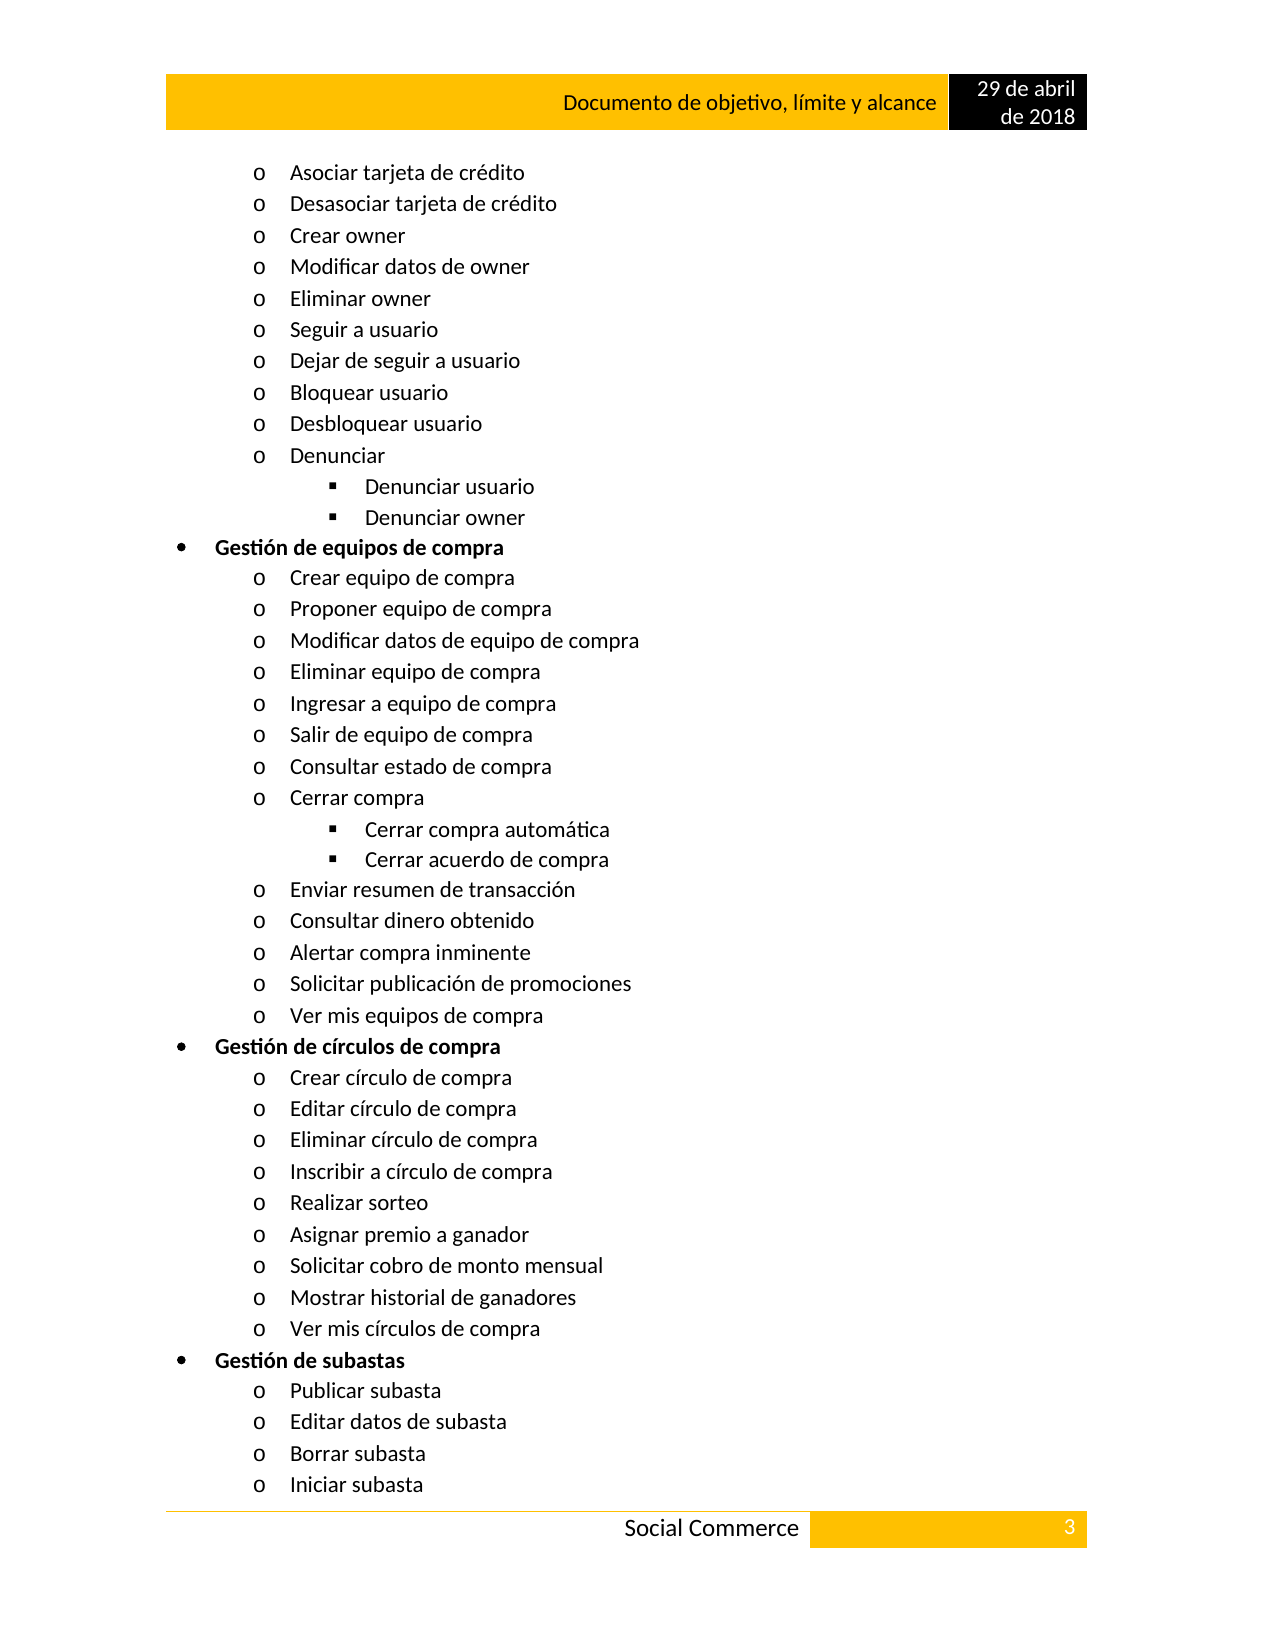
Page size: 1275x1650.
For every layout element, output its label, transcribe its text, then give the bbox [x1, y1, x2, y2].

list Denunciar usuario [327, 472, 1098, 500]
list Salir de equipo de compra [252, 720, 1098, 749]
list Consultar estado de compra [252, 752, 1098, 781]
list Asignar premio a ganador [252, 1220, 1098, 1249]
list Solicitar cobro de monto mensual [252, 1251, 1098, 1281]
list Ver mis círculos de compra [252, 1314, 1098, 1343]
list Desasociar tarjeta de crédito [252, 189, 1098, 218]
list Consultar dinero obtenido [252, 907, 1098, 936]
list Modificar datos de equipo de compra [252, 626, 1098, 655]
list Crear equipo de compra [252, 563, 1098, 592]
list Borrar subasta [252, 1439, 1098, 1468]
list Modificar datos de owner [252, 252, 1098, 281]
list Dejar de seguir a usuario [252, 347, 1098, 376]
list Ver mis equipos de compra [252, 1001, 1098, 1030]
list Publicar subasta [252, 1376, 1098, 1405]
list Cerrar compra [252, 783, 1098, 812]
list Desbloquear usuario [252, 409, 1098, 439]
list Bloquear usuario [252, 378, 1098, 407]
list Mostrar historial de ganadores [252, 1283, 1098, 1312]
list Denunciar owner [327, 503, 1098, 531]
list Solicitar publicación de promociones [252, 969, 1098, 999]
list Cerrar acuerdo de compra [327, 845, 1098, 873]
list Gestión de subastas [177, 1346, 1098, 1374]
list Crear owner [252, 221, 1098, 250]
list Cerrar compra automática [327, 815, 1098, 843]
list Crear círculo de compra [252, 1063, 1098, 1092]
list Ingresar a equipo de compra [252, 689, 1098, 718]
list Eliminar owner [252, 284, 1098, 313]
list Inscribir a círculo de compra [252, 1157, 1098, 1186]
list Eliminar círculo de compra [252, 1126, 1098, 1155]
list Realizar sorteo [252, 1188, 1098, 1218]
list Alertar compra inminente [252, 938, 1098, 967]
list Denunciar [252, 441, 1098, 470]
list Editar círculo de compra [252, 1094, 1098, 1123]
list Proponer equipo de compra [252, 594, 1098, 624]
list Eliminar equipo de compra [252, 657, 1098, 687]
list Enviar resumen de transacción [252, 875, 1098, 904]
list Gestión de equipos de compra [177, 533, 1098, 561]
list Editar datos de subasta [252, 1407, 1098, 1437]
list Iniciar subasta [252, 1470, 1098, 1499]
list Asociar tarjeta de crédito [252, 158, 1098, 187]
list Seguir a usuario [252, 315, 1098, 344]
list Gestión de círculos de compra [177, 1032, 1098, 1060]
